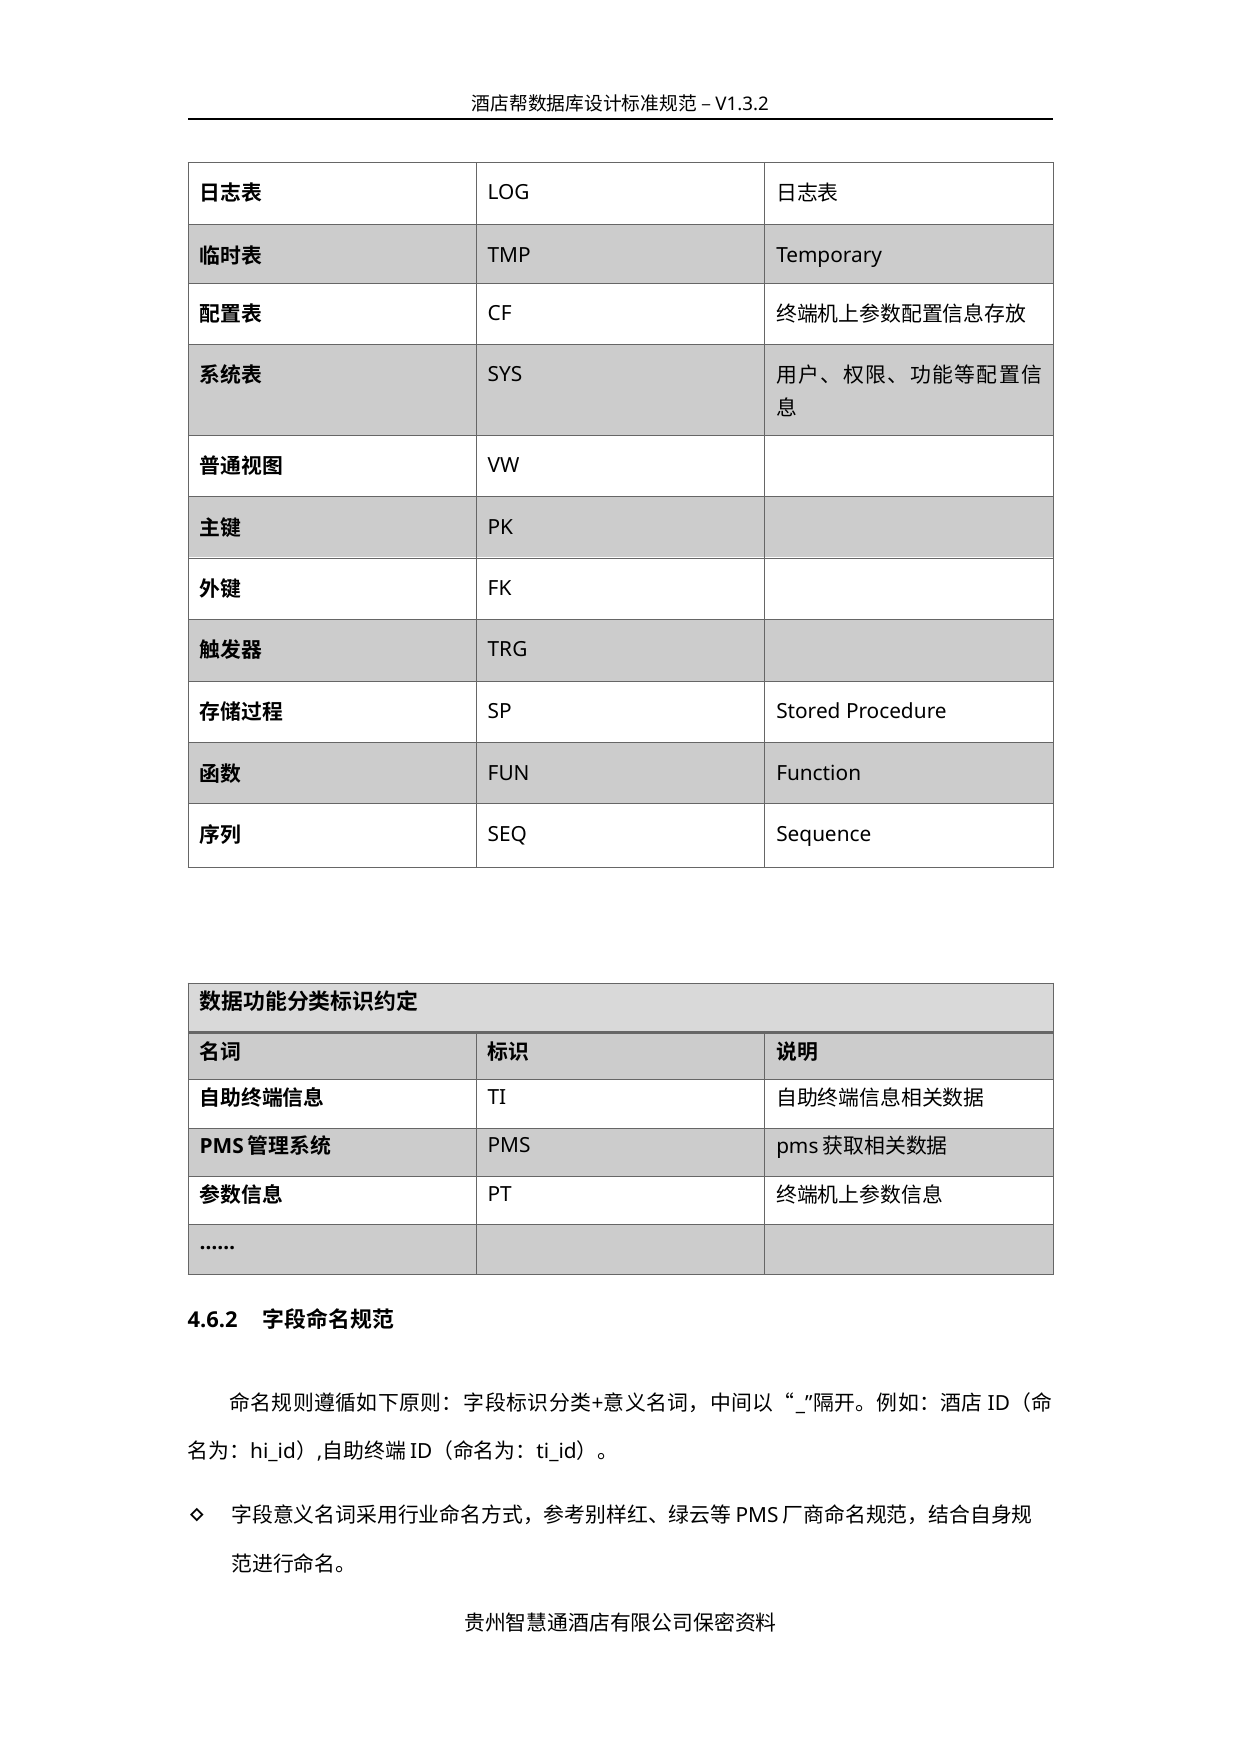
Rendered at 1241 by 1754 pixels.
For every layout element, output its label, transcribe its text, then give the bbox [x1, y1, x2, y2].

table_header 数据功能分类标识约定 [189, 984, 1053, 1031]
table_cell TI [477, 1080, 764, 1127]
table_cell 主键 [189, 497, 476, 557]
table_cell SP [477, 682, 764, 742]
table_cell PT [477, 1177, 764, 1224]
table_cell 参数信息 [189, 1177, 476, 1224]
table_cell VW [477, 436, 764, 496]
table_cell TRG [477, 620, 764, 681]
table_cell FUN [477, 743, 764, 803]
table_cell 用户、权限、功能等配置信息 [765, 345, 1053, 435]
table_cell 临时表 [189, 225, 476, 283]
table_cell 函数 [189, 743, 476, 803]
table_cell [765, 559, 1053, 618]
text 命名规则遵循如下原则：字段标识分类+意义名词，中间以“_”隔开。例如：酒店ID（命名为：hi_id）,自助终端ID（命名为：ti_id）。 [187, 1385, 1053, 1466]
table_cell PMS [477, 1129, 764, 1176]
list 字段意义名词采用行业命名方式，参考别样红、绿云等PMS厂商命名规范，结合自身规范进行命名。 [187, 1497, 1053, 1579]
table_cell 日志表 [189, 163, 476, 224]
table_cell 日志表 [765, 163, 1053, 224]
table_cell [765, 497, 1053, 557]
table_cell 说明 [765, 1034, 1053, 1079]
table_cell 标识 [477, 1034, 764, 1079]
table_cell TMP [477, 225, 764, 283]
table_cell 自助终端信息 [189, 1080, 476, 1127]
table_cell 序列 [189, 804, 476, 867]
table_cell 外键 [189, 559, 476, 618]
table_cell Sequence [765, 804, 1053, 867]
table_cell …… [189, 1225, 476, 1274]
table_cell 触发器 [189, 620, 476, 681]
table_cell SEQ [477, 804, 764, 867]
table_cell Stored Procedure [765, 682, 1053, 742]
table_cell 自助终端信息相关数据 [765, 1080, 1053, 1127]
table_cell 配置表 [189, 284, 476, 344]
subtitle 字段命名规范 [187, 1302, 1053, 1334]
table_cell PMS管理系统 [189, 1129, 476, 1176]
table_cell 存储过程 [189, 682, 476, 742]
table_cell [765, 436, 1053, 496]
table_cell 系统表 [189, 345, 476, 435]
table_cell PK [477, 497, 764, 557]
table_cell Function [765, 743, 1053, 803]
table_cell [765, 620, 1053, 681]
table_cell 名词 [189, 1034, 476, 1079]
table_cell CF [477, 284, 764, 344]
table_cell FK [477, 559, 764, 618]
table_cell [765, 1225, 1053, 1274]
table_cell Temporary [765, 225, 1053, 283]
table_cell LOG [477, 163, 764, 224]
table_cell SYS [477, 345, 764, 435]
table_cell 普通视图 [189, 436, 476, 496]
table_cell [477, 1225, 764, 1274]
table_cell pms获取相关数据 [765, 1129, 1053, 1176]
table_cell 终端机上参数配置信息存放 [765, 284, 1053, 344]
table_cell 终端机上参数信息 [765, 1177, 1053, 1224]
